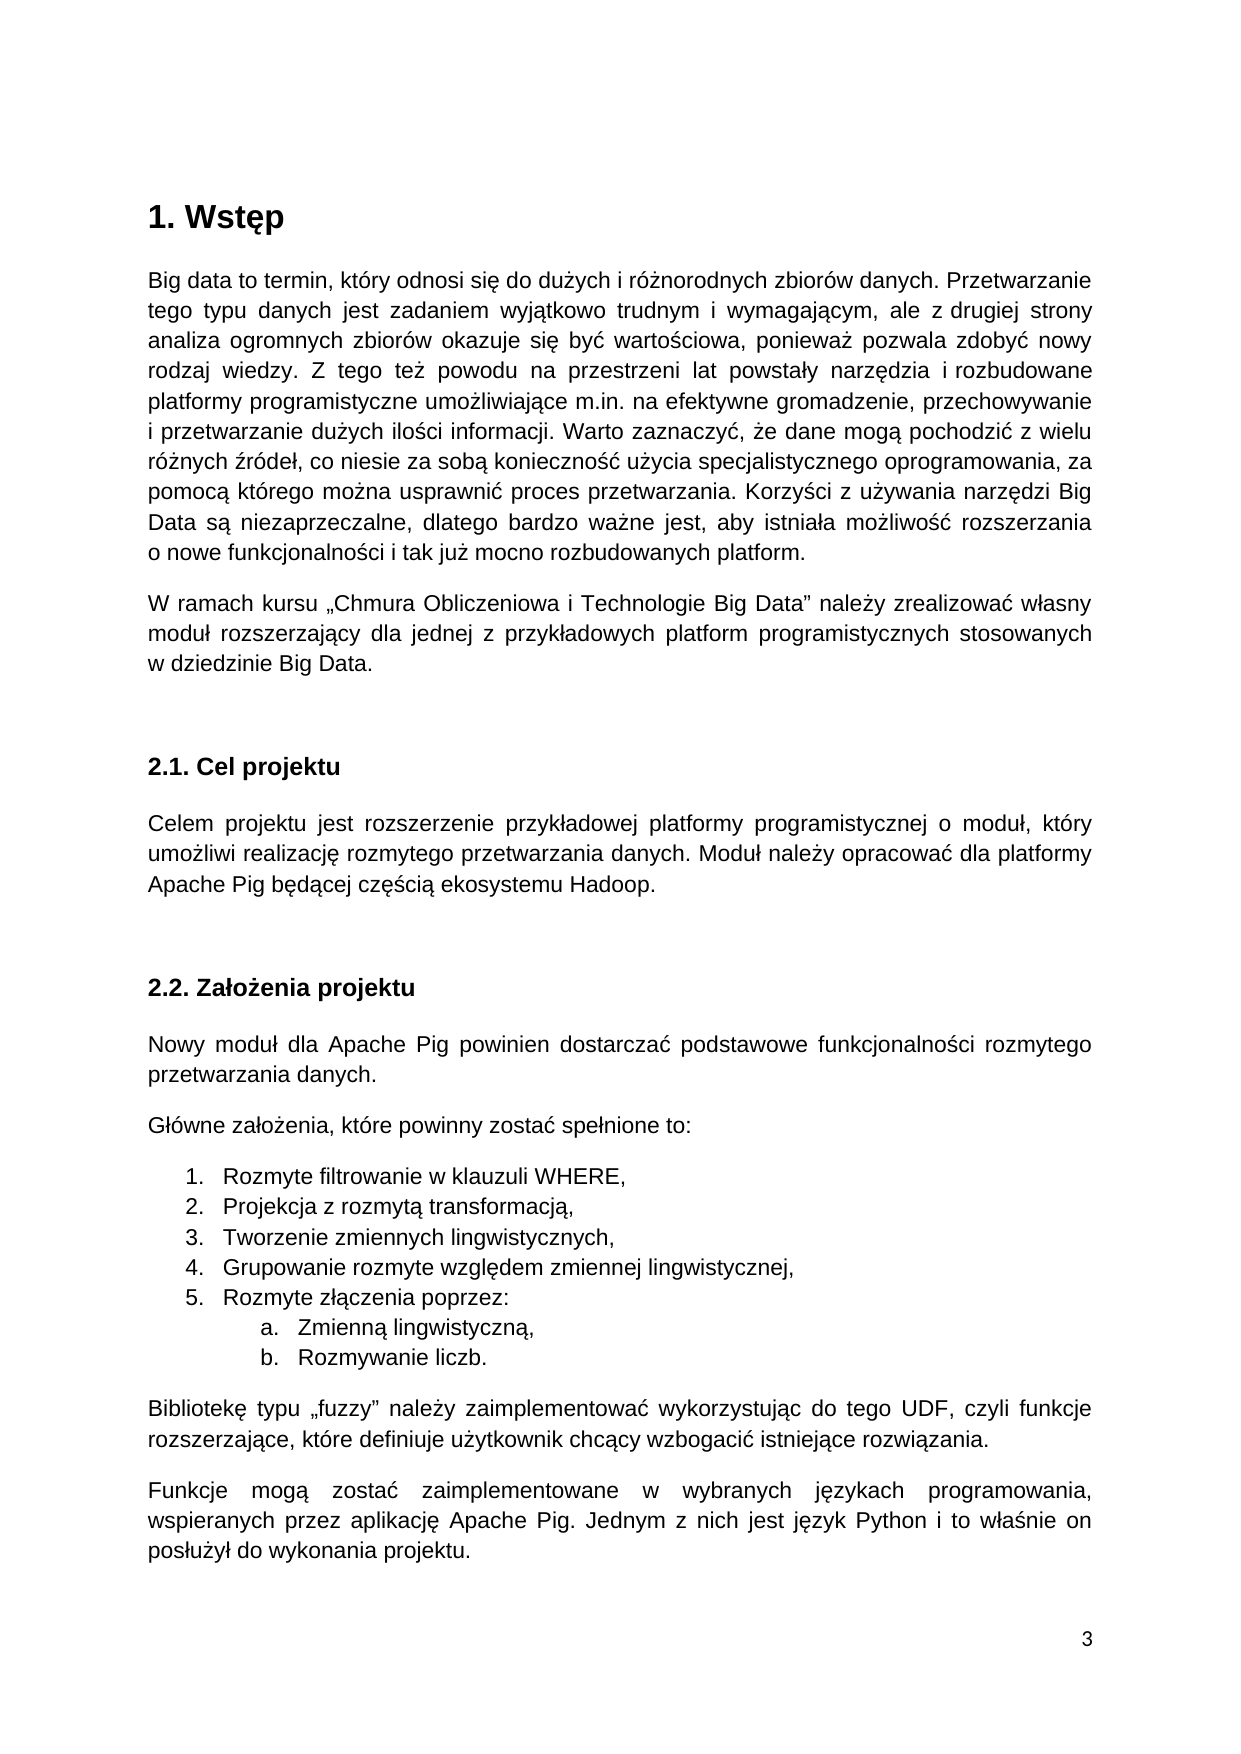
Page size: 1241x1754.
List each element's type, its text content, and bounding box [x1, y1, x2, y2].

list Tworzenie zmiennych lingwistycznych, [185, 1223, 1093, 1250]
subtitle 2.2. Założenia projektu [148, 973, 1093, 1001]
list Rozmyte filtrowanie w klauzuli WHERE, [185, 1163, 1093, 1189]
text Funkcje mogą zostać zaimplementowane w wybranych językach programowania, wspieranych przez aplikację Apache Pig. Jednym z nich jest język Python i to właśnie on posłużył do wykonania projektu. [148, 1477, 1093, 1563]
list Grupowanie rozmyte względem zmiennej lingwistycznej, [185, 1254, 1093, 1280]
text W ramach kursu „Chmura Obliczeniowa i Technologie Big Data” należy zrealizować własny moduł rozszerzający dla jednej z przykładowych platform programistycznych stosowanych w dziedzinie Big Data. [148, 590, 1093, 676]
list Zmienną lingwistyczną, [260, 1314, 1093, 1340]
text Big data to termin, który odnosi się do dużych i różnorodnych zbiorów danych. Przetwarzanie tego typu danych jest zadaniem wyjątkowo trudnym i wymagającym, ale z drugiej strony analiza ogromnych zbiorów okazuje się być wartościowa, ponieważ pozwala zdobyć nowy rodzaj wiedzy. Z tego też powodu na przestrzeni lat powstały narzędzia i rozbudowane platformy programistyczne umożliwiające m.in. na efektywne gromadzenie, przechowywanie i przetwarzanie dużych ilości informacji. Warto zaznaczyć, że dane mogą pochodzić z wielu różnych źródeł, co niesie za sobą konieczność użycia specjalistycznego oprogramowania, za pomocą którego można usprawnić proces przetwarzania. Korzyści z używania narzędzi Big Data są niezaprzeczalne, dlatego bardzo ważne jest, aby istniała możliwość rozszerzania o nowe funkcjonalności i tak już mocno rozbudowanych platform. [148, 267, 1093, 565]
text Nowy moduł dla Apache Pig powinien dostarczać podstawowe funkcjonalności rozmytego przetwarzania danych. [148, 1031, 1093, 1087]
text Bibliotekę typu „fuzzy” należy zaimplementować wykorzystując do tego UDF, czyli funkcje rozszerzające, które definiuje użytkownik chcący wzbogacić istniejące rozwiązania. [148, 1395, 1093, 1452]
text Celem projektu jest rozszerzenie przykładowej platformy programistycznej o moduł, który umożliwi realizację rozmytego przetwarzania danych. Moduł należy opracować dla platformy Apache Pig będącej częścią ekosystemu Hadoop. [148, 810, 1093, 897]
subtitle 2.1. Cel projektu [148, 752, 1093, 781]
text Główne założenia, które powinny zostać spełnione to: [148, 1112, 1093, 1138]
list Rozmyte złączenia poprzez: [185, 1284, 1093, 1310]
list Rozmywanie liczb. [260, 1344, 1093, 1371]
subtitle 1. Wstęp [148, 198, 1093, 236]
list Projekcja z rozmytą transformacją, [185, 1193, 1093, 1219]
